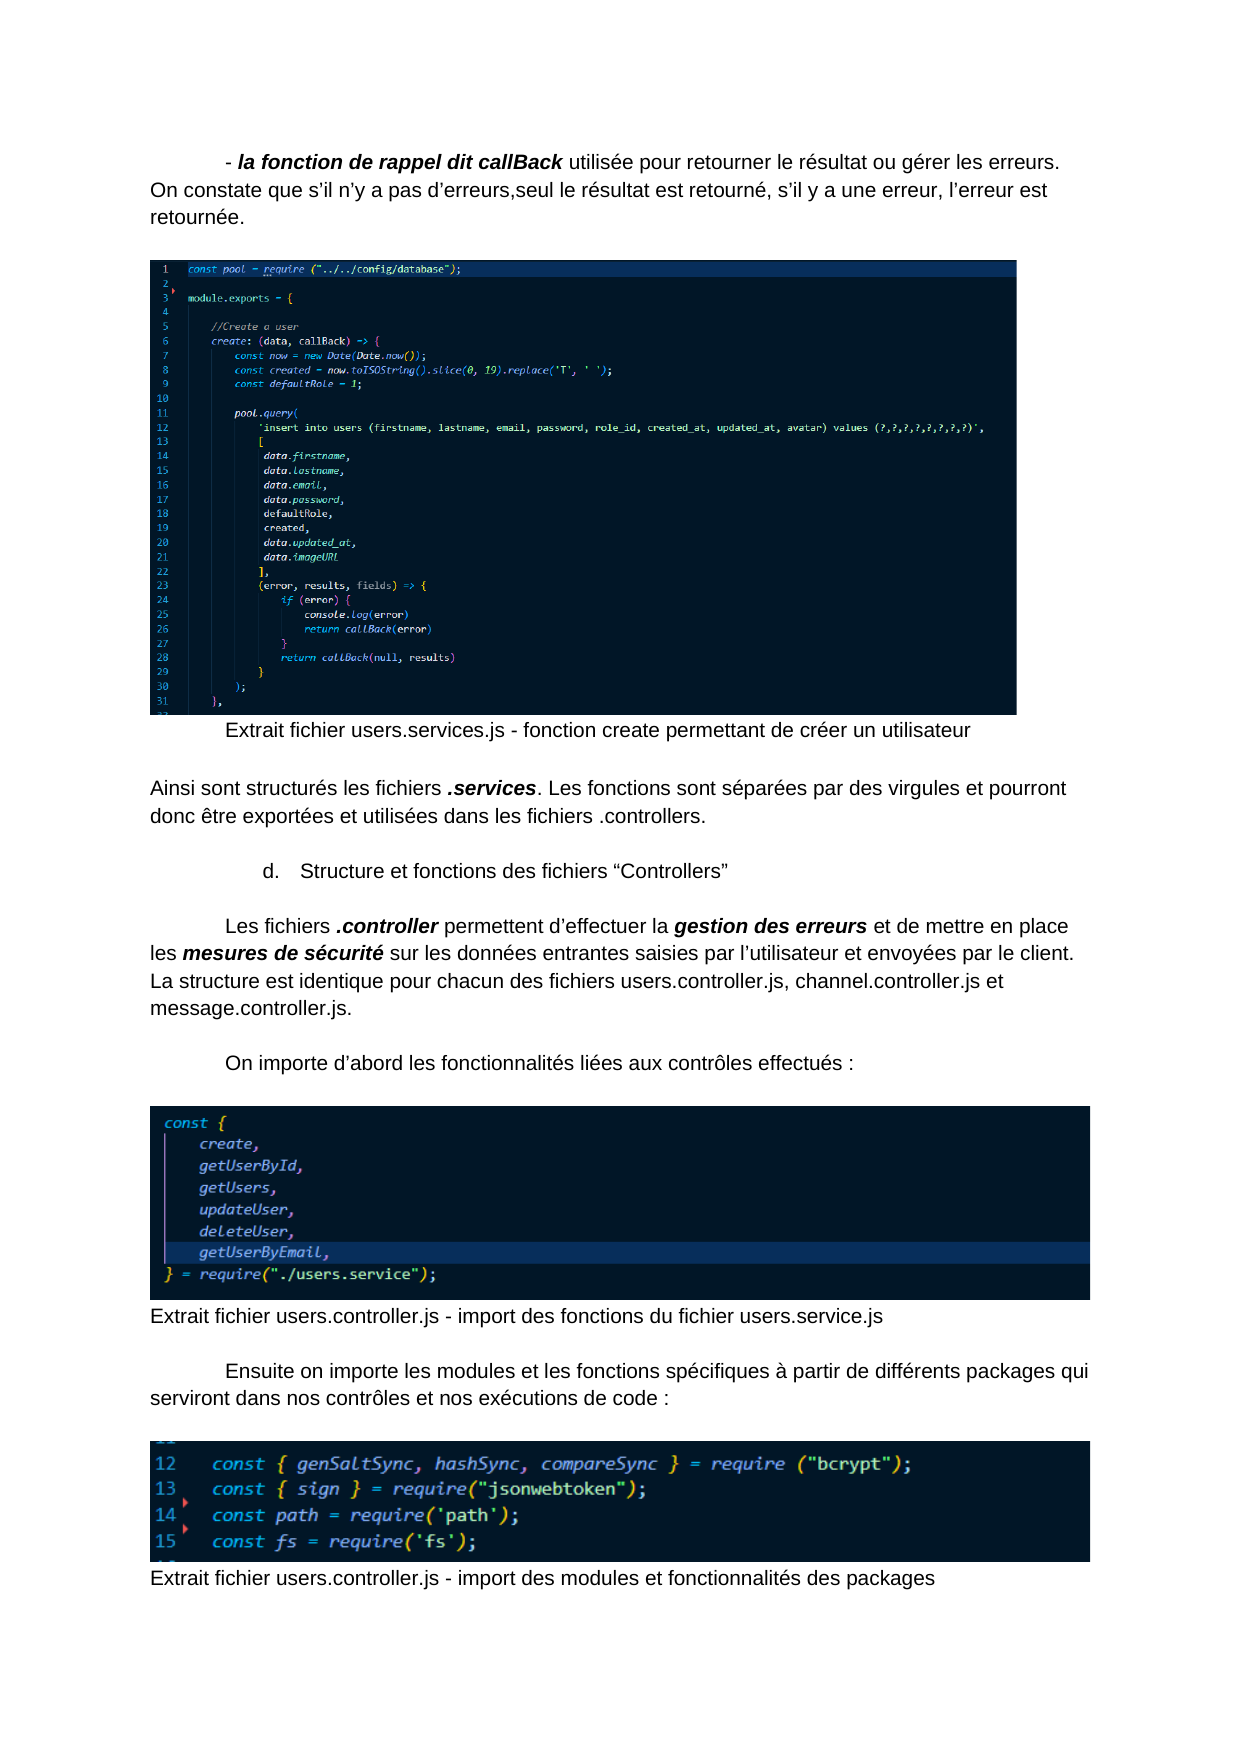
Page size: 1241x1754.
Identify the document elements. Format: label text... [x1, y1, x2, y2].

text Ensuite on importe les modules et les fonctions spécifiques à partir de différents packages qui serviront dans nos contrôles et nos exécutions de code : [150, 1359, 1090, 1410]
picture [150, 1441, 1091, 1562]
text On importe d’abord les fonctionnalités liées aux contrôles effectués : [150, 1051, 1090, 1075]
text Ainsi sont structurés les fichiers .services. Les fonctions sont séparées par des virgules et pourront donc être exportées et utilisées dans les fichiers .controllers. [150, 776, 1090, 828]
text - la fonction de rappel dit callBack utilisée pour retourner le résultat ou gérer les erreurs. On constate que s’il n’y a pas d’erreurs,seul le résultat est retourné, s’il y a une erreur, l’erreur est retournée. [150, 150, 1090, 229]
list Structure et fonctions des fichiers “Controllers” [262, 859, 1090, 883]
picture [150, 1106, 1091, 1300]
picture [150, 260, 1017, 715]
text Extrait fichier users.controller.js - import des fonctions du fichier users.service.js [150, 1304, 1090, 1328]
text Extrait fichier users.controller.js - import des modules et fonctionnalités des packages [150, 1562, 1090, 1589]
text Les fichiers .controller permettent d’effectuer la gestion des erreurs et de mettre en place les mesures de sécurité sur les données entrantes saisies par l’utilisateur et envoyées par le client. La structure est identique pour chacun des fichiers users.controller.js, channel.controller.js et message.controller.js. [150, 914, 1090, 1020]
